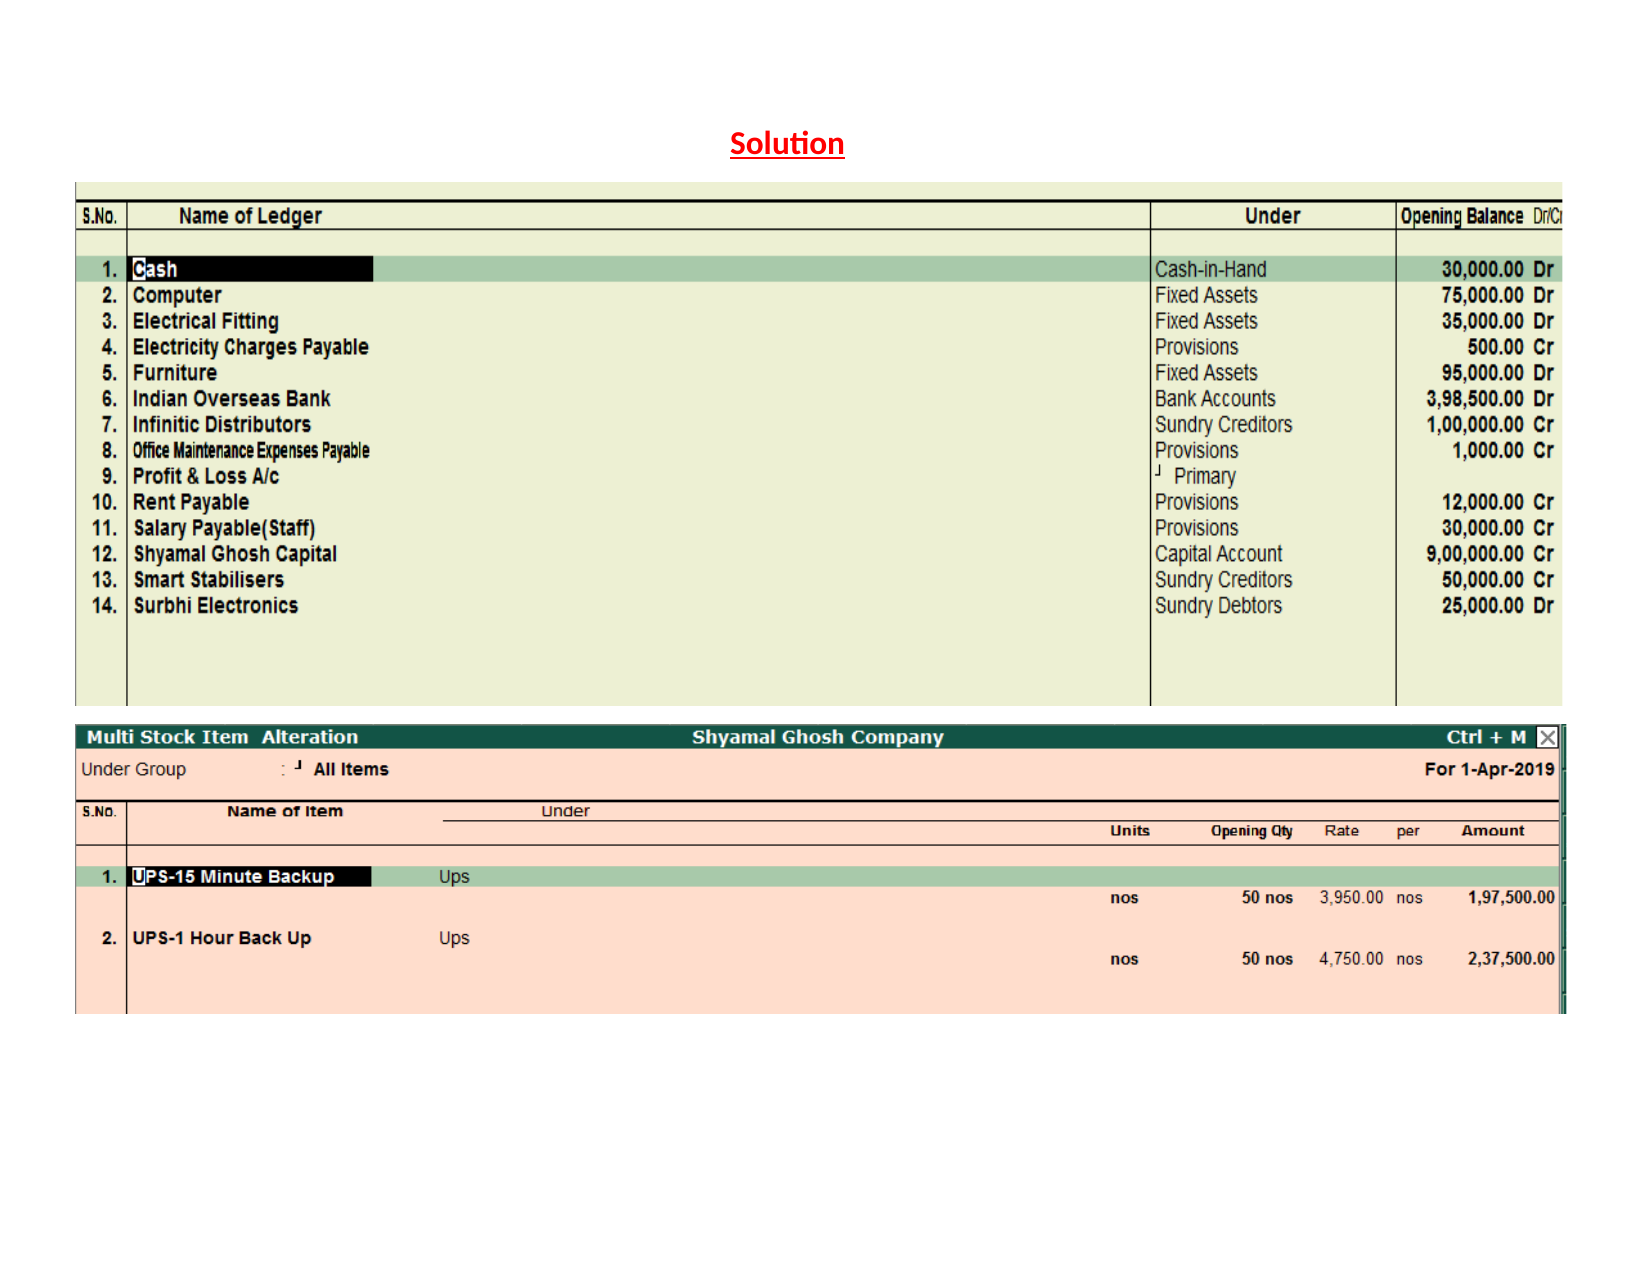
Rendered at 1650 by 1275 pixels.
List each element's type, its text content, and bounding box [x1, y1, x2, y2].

text Solution [75, 122, 1500, 163]
picture [75, 182, 1563, 706]
picture [75, 724, 1567, 1014]
